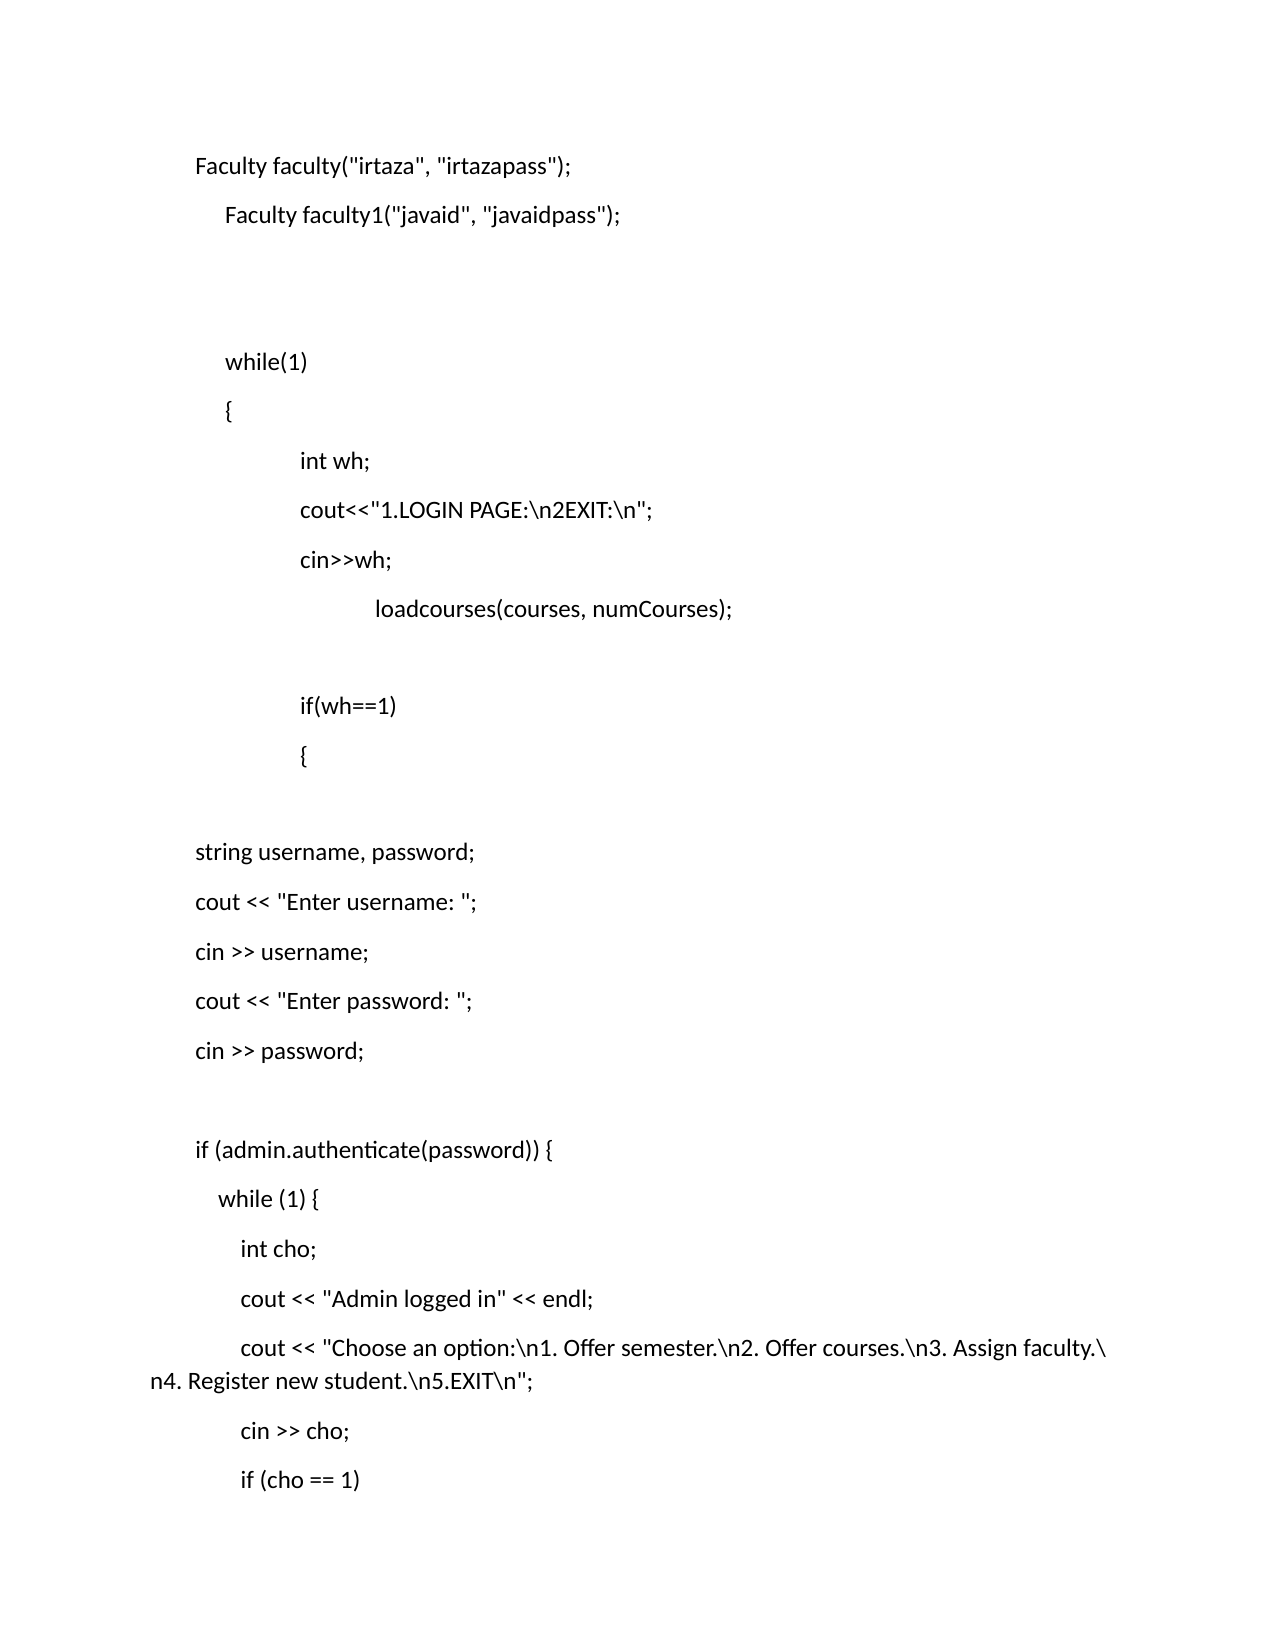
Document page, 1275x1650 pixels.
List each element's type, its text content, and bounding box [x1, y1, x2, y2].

text cin >> cho; [150, 1415, 1125, 1445]
text string username, password; [150, 836, 1125, 867]
text int wh; [150, 445, 1125, 475]
text cin >> username; [150, 936, 1125, 966]
text int cho; [150, 1233, 1125, 1264]
text Faculty faculty("irtaza", "irtazapass"); [150, 150, 1125, 181]
text cout<<"1.LOGIN PAGE:\n2EXIT:\n"; [150, 494, 1125, 525]
text cout << "Enter password: "; [150, 985, 1125, 1016]
text if (cho == 1) [150, 1464, 1125, 1495]
text cout << "Enter username: "; [150, 886, 1125, 917]
text cin >> password; [150, 1035, 1125, 1065]
text { [150, 395, 1125, 426]
text while(1) [150, 346, 1125, 376]
text Faculty faculty1("javaid", "javaidpass"); [150, 199, 1125, 230]
text while (1) { [150, 1183, 1125, 1214]
text cout << "Admin logged in" << endl; [150, 1283, 1125, 1313]
text if (admin.authenticate(password)) { [150, 1134, 1125, 1164]
text cin>>wh; [150, 544, 1125, 574]
text { [150, 740, 1125, 770]
text loadcourses(courses, numCourses); [150, 593, 1125, 624]
text cout << "Choose an option:\n1. Offer semester.\n2. Offer courses.\n3. Assign faculty.\n4. Register new student.\n5.EXIT\n"; [150, 1332, 1125, 1396]
text if(wh==1) [150, 690, 1125, 721]
